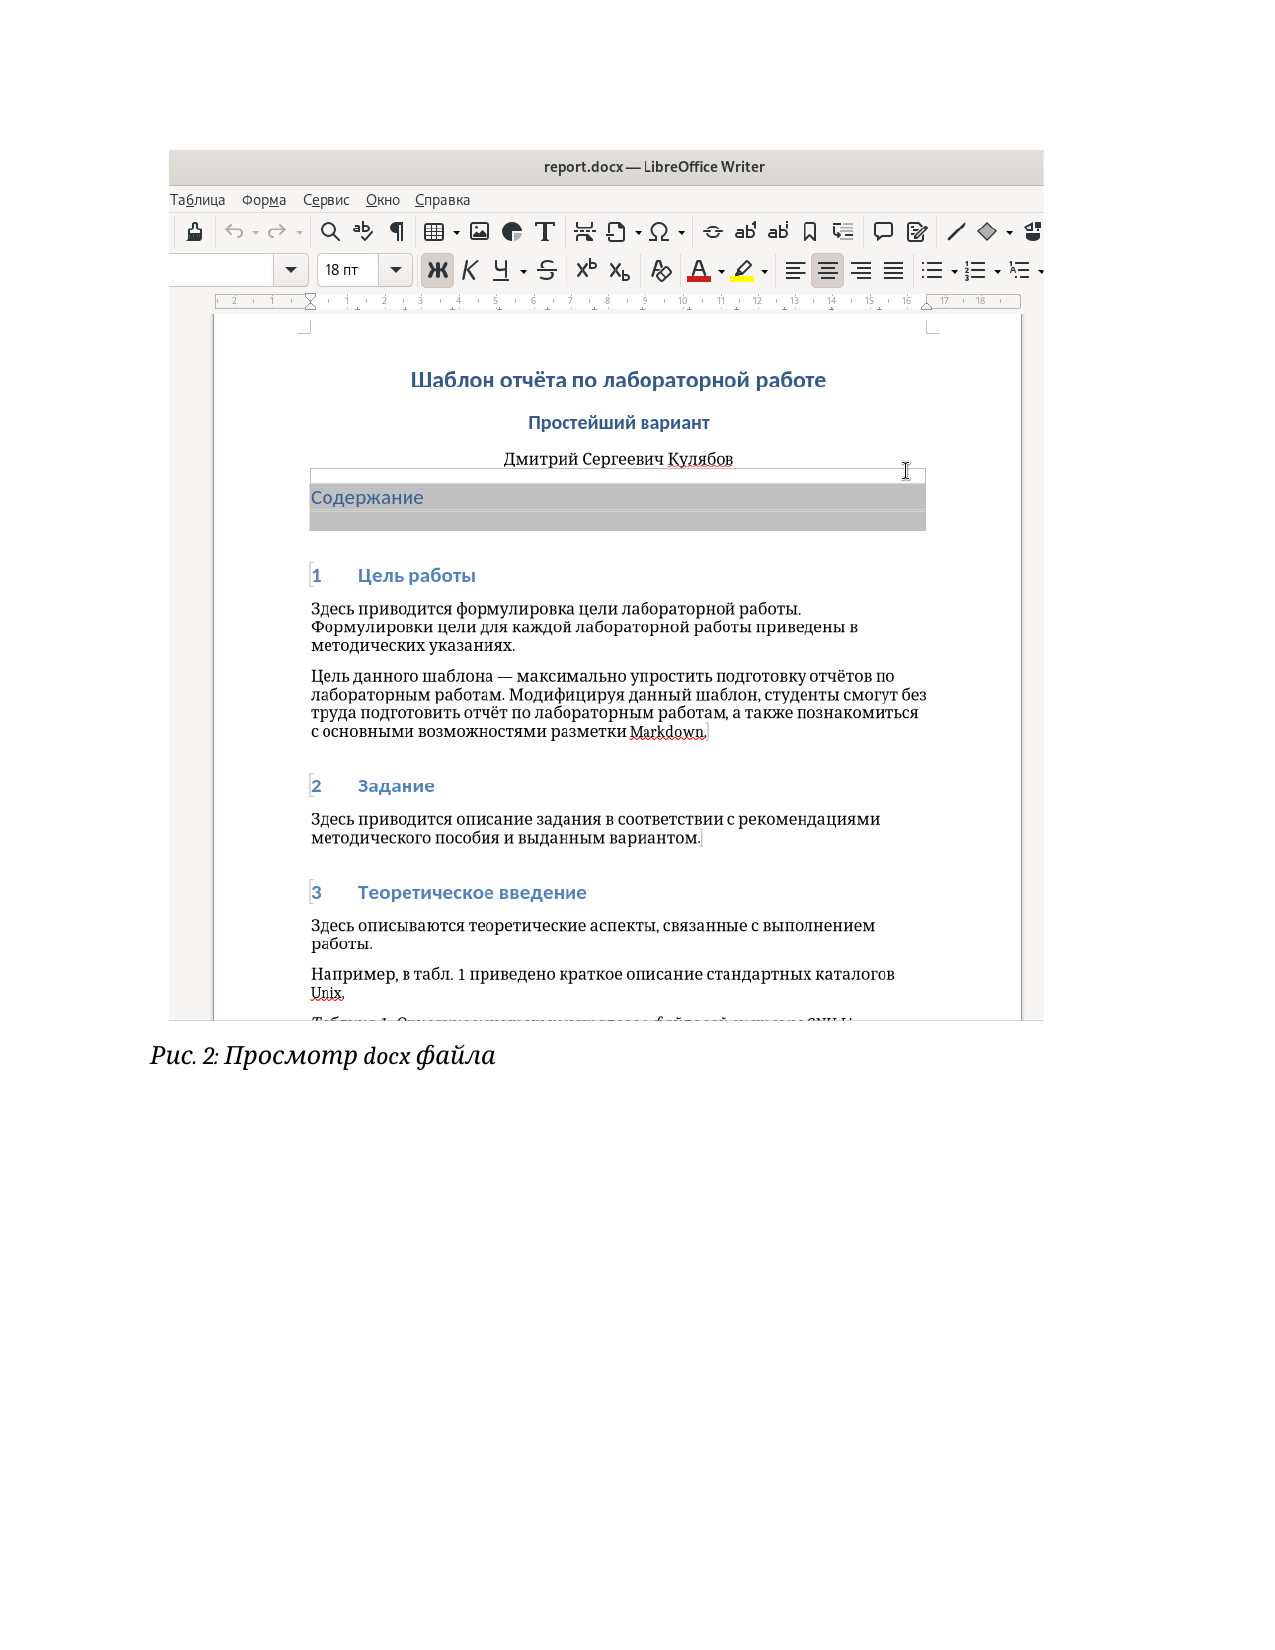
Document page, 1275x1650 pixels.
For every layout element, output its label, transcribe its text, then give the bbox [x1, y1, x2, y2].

text Рис. 2: Просмотр docx файла [150, 1042, 1125, 1071]
picture [168, 150, 1044, 1021]
